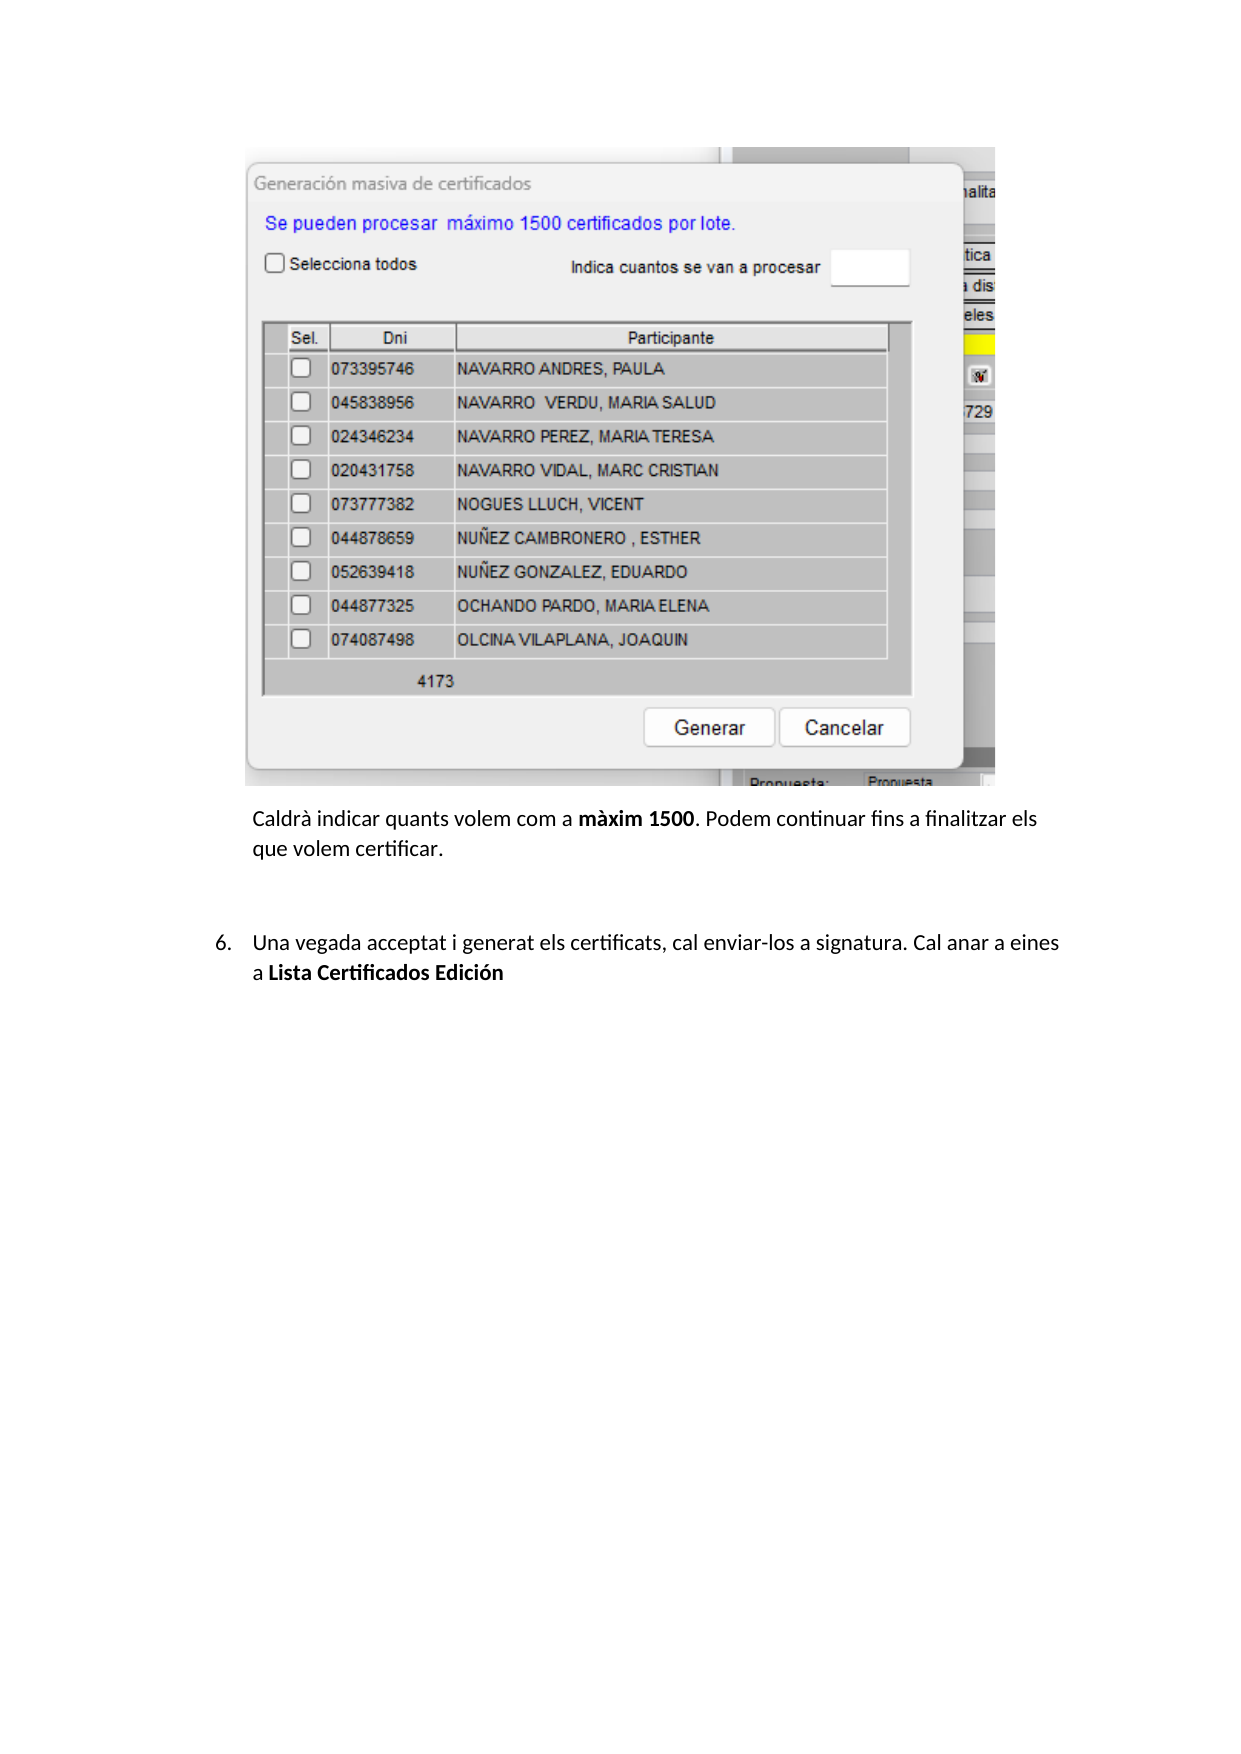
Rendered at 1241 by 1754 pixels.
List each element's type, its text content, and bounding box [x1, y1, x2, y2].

picture [245, 147, 995, 786]
text Caldrà indicar quants volem com a màxim 1500. Podem continuar fins a finalitzar els que volem certificar. [252, 804, 1063, 862]
list Una vegada acceptat i generat els certificats, cal enviar-los a signatura. Cal anar a eines a Lista Certificados Edición [215, 928, 1063, 986]
